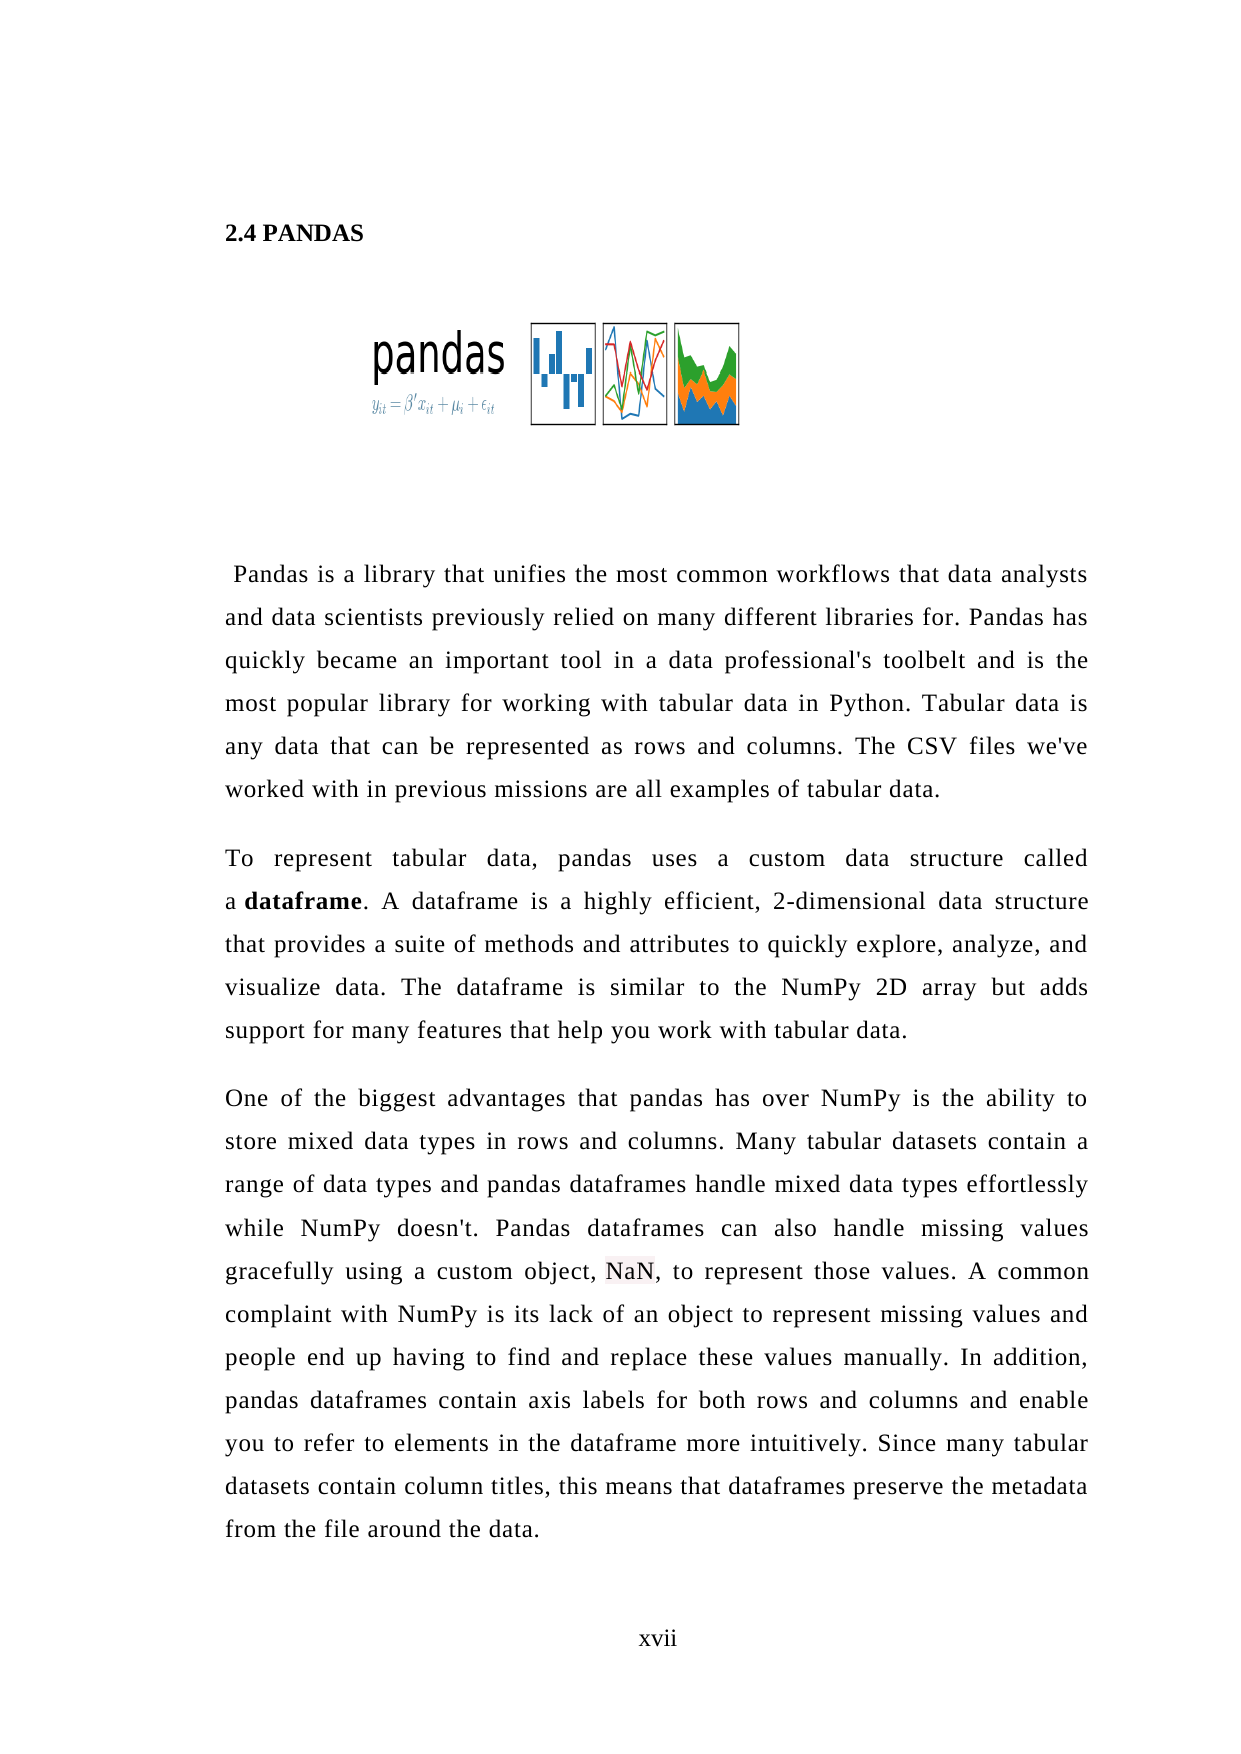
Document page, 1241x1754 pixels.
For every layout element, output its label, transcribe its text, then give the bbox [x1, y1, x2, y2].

text To represent tabular data, pandas uses a custom data structure called a dataframe. A dataframe is a highly efficient, 2-dimensional data structure that provides a suite of methods and attributes to quickly explore, analyze, and visualize data. The dataframe is similar to the NumPy 2D array but adds support for many features that help you work with tabular data. [225, 843, 1090, 1044]
picture [351, 310, 750, 437]
text Pandas is a library that unifies the most common workflows that data analysts and data scientists previously relied on many different libraries for. Pandas has quickly became an important tool in a data professional's toolbelt and is the most popular library for working with tabular data in Python. Tabular data is any data that can be represented as rows and columns. The CSV files we've worked with in previous missions are all examples of tabular data. [225, 559, 1090, 803]
text 2.4 PANDAS [225, 218, 1090, 247]
text One of the biggest advantages that pandas has over NumPy is the ability to store mixed data types in rows and columns. Many tabular datasets contain a range of data types and pandas dataframes handle mixed data types effortlessly while NumPy doesn't. Pandas dataframes can also handle missing values gracefully using a custom object, NaN, to represent those values. A common complaint with NumPy is its lack of an object to represent missing values and people end up having to find and replace these values manually. In addition, pandas dataframes contain axis labels for both rows and columns and enable you to refer to elements in the dataframe more intuitively. Since many tabular datasets contain column titles, this means that dataframes preserve the metadata from the file around the data. [225, 1083, 1090, 1543]
